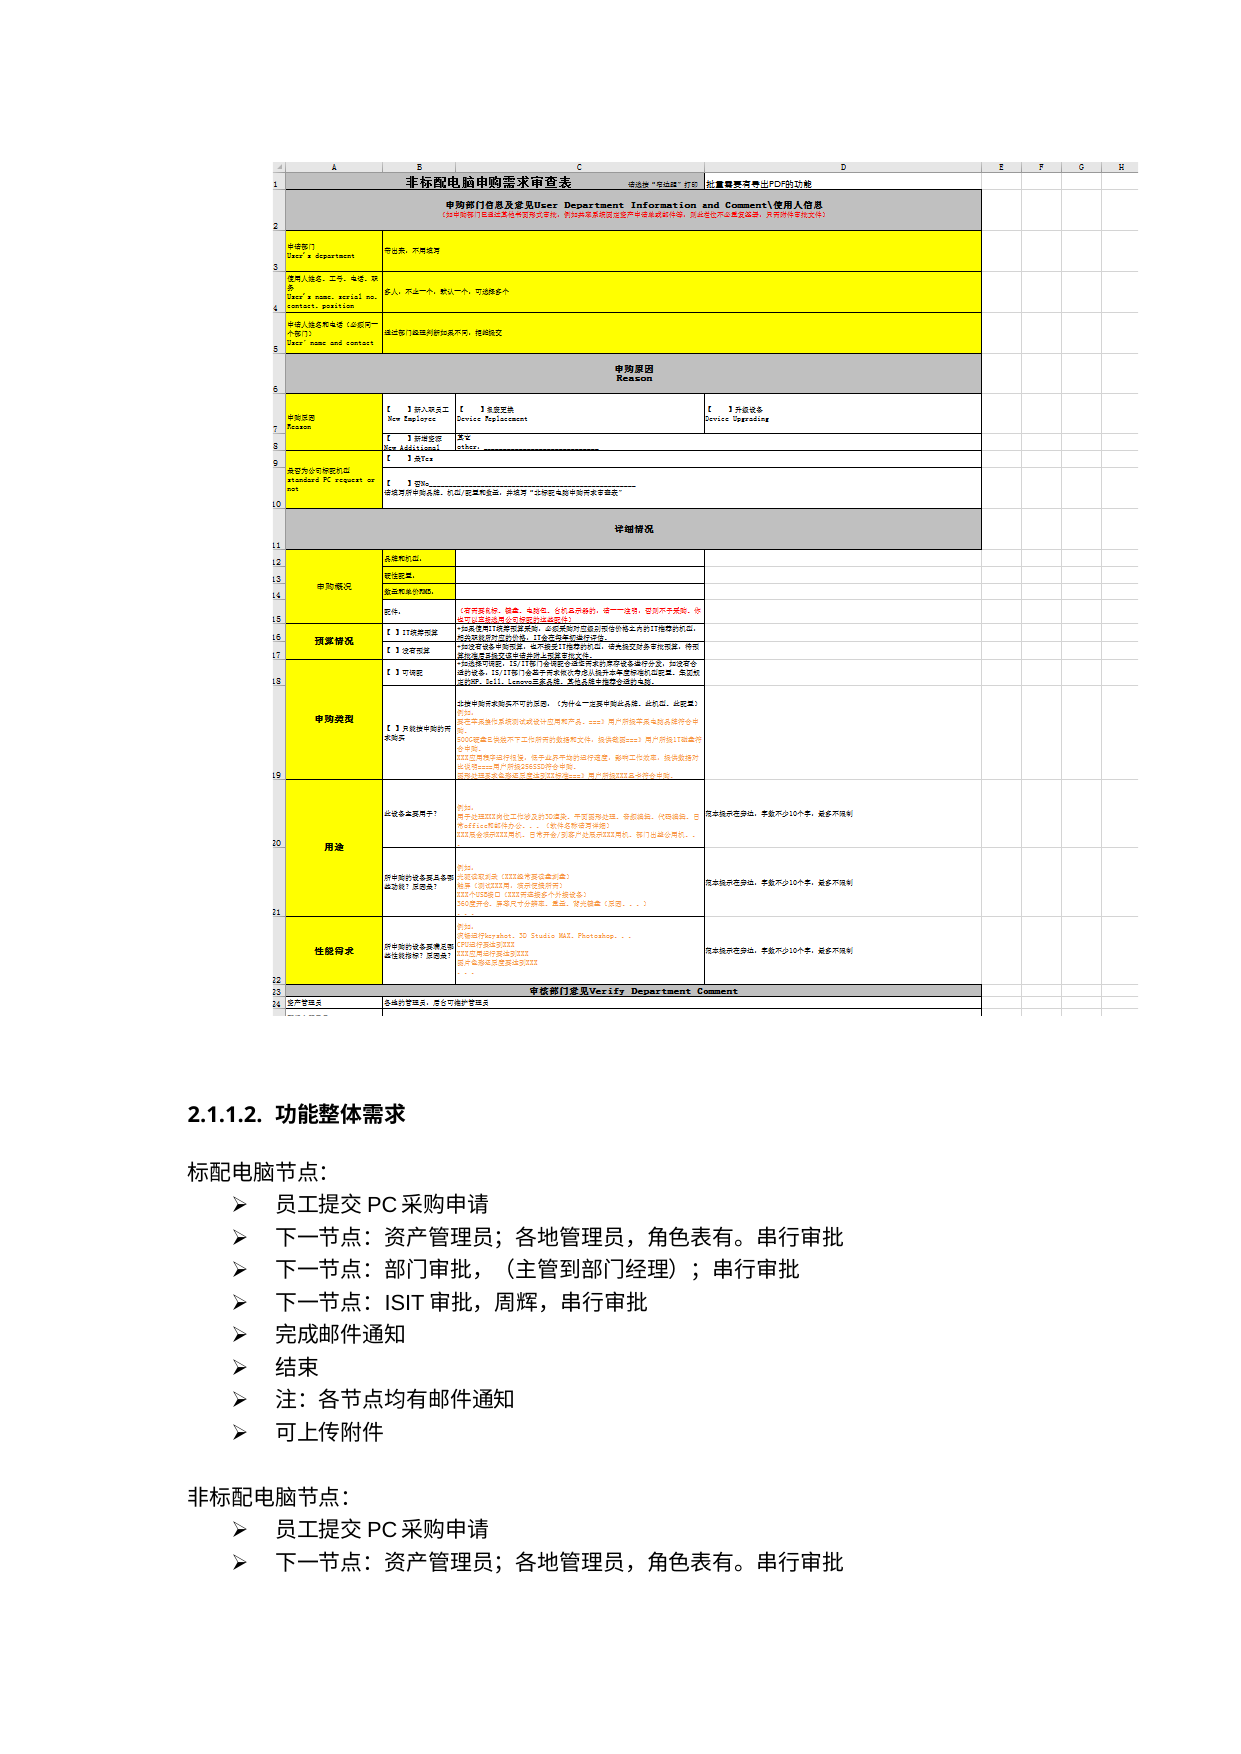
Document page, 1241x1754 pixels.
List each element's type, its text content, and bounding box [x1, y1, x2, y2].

list 下一节点：资产管理员；各地管理员，角色表有。串行审批 [231, 1219, 1053, 1252]
list 结束 [231, 1349, 1053, 1382]
list 员工提交PC采购申请 [231, 1512, 1053, 1544]
list 可上传附件 [231, 1414, 1053, 1447]
list 下一节点：资产管理员；各地管理员，角色表有。串行审批 [231, 1544, 1053, 1577]
list 功能整体需求 [187, 1097, 1053, 1129]
list 注：各节点均有邮件通知 [231, 1382, 1053, 1414]
list 下一节点：ISIT审批，周辉，串行审批 [231, 1284, 1053, 1317]
text 标配电脑节点： [187, 1154, 1053, 1187]
picture [272, 162, 1139, 1016]
text 非标配电脑节点： [187, 1479, 1053, 1512]
list 完成邮件通知 [231, 1317, 1053, 1349]
list 下一节点：部门审批，（主管到部门经理）；串行审批 [231, 1252, 1053, 1284]
list 员工提交PC采购申请 [231, 1187, 1053, 1219]
